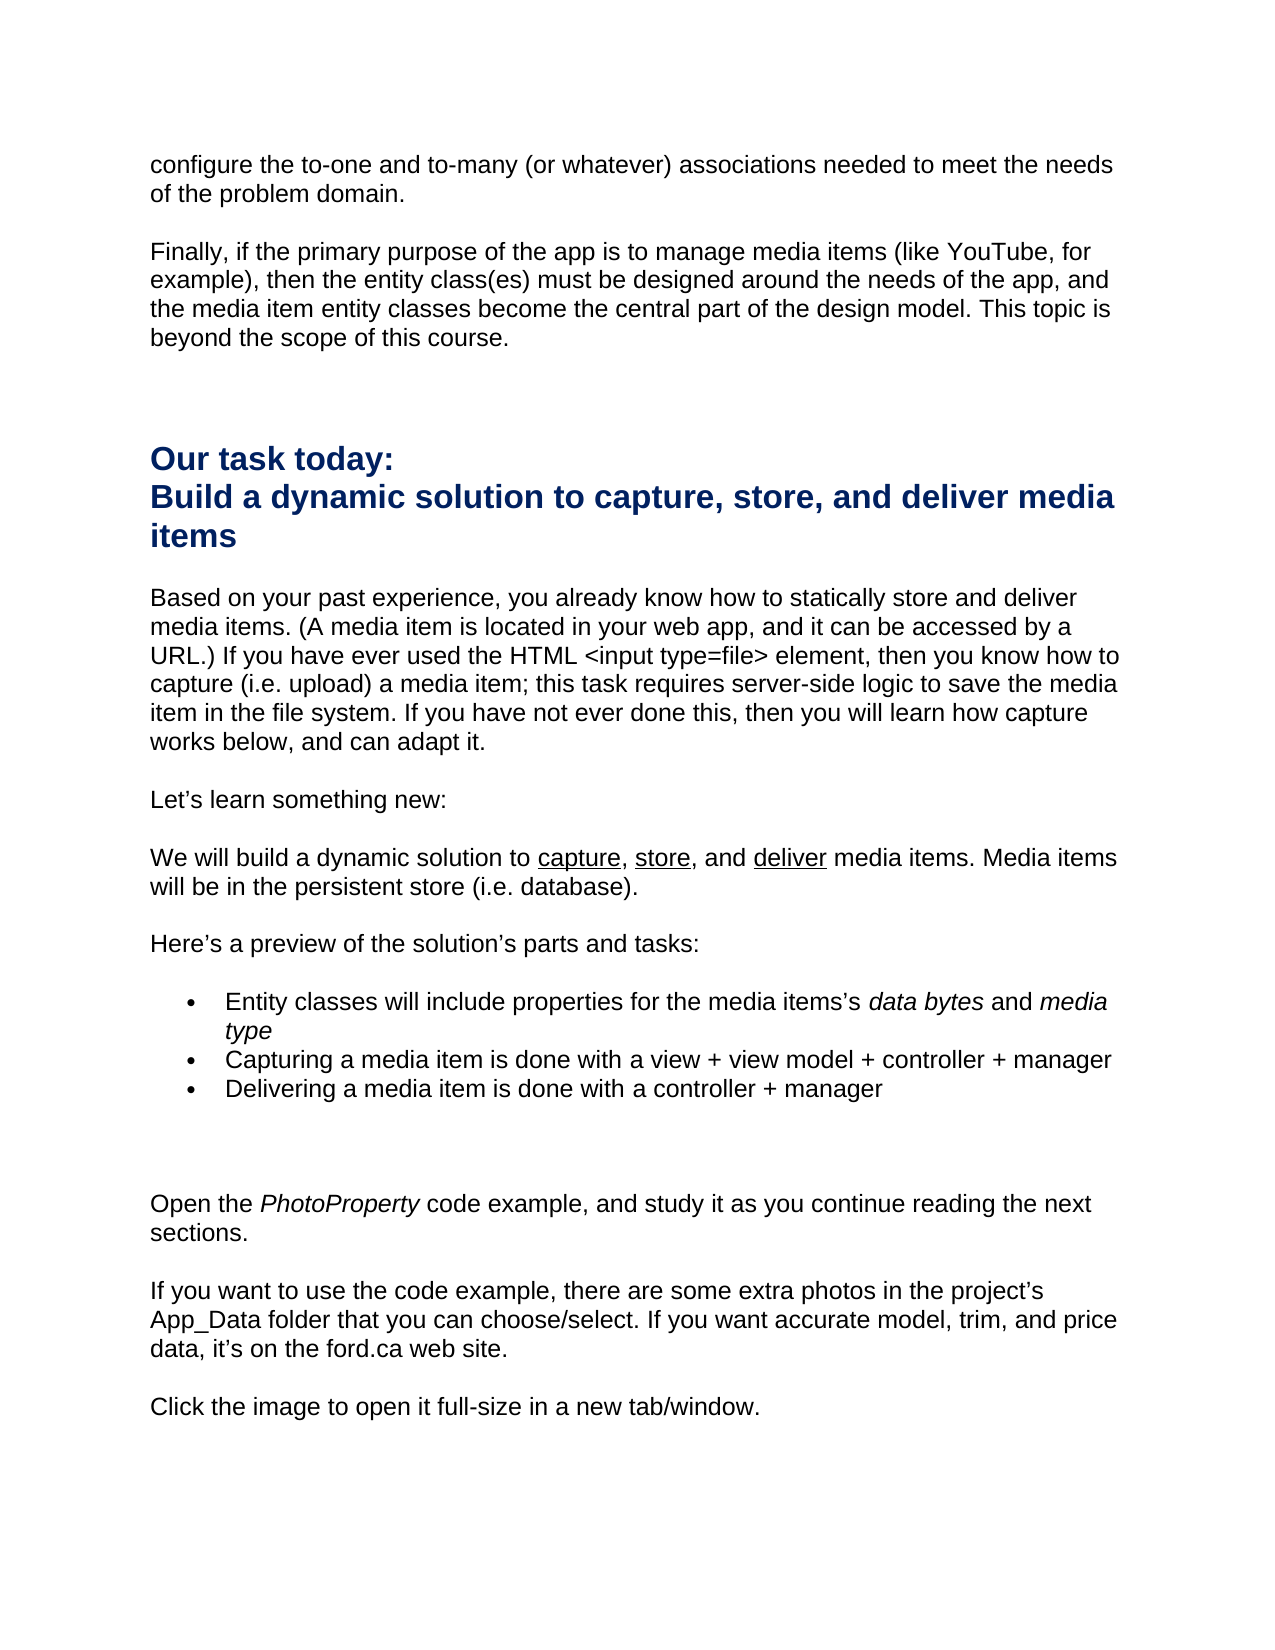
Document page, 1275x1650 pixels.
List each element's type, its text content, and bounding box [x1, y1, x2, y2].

text Let’s learn something new: [150, 785, 1125, 814]
text If you want to use the code example, there are some extra photos in the project’s App_Data folder that you can choose/select. If you want accurate model, trim, and price data, it’s on the ford.ca web site. [150, 1276, 1125, 1362]
text Here’s a preview of the solution’s parts and tasks: [150, 929, 1125, 958]
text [150, 150, 1125, 207]
text Click the image to open it full-size in a new tab/window. [150, 1392, 1125, 1420]
text Based on your past experience, you already know how to statically store and deliver media items. (A media item is located in your web app, and it can be accessed by a URL.) If you have ever used the HTML <input type=file> element, then you know how to capture (i.e. upload) a media item; this task requires server-side logic to save the media item in the file system. If you have not ever done this, then you will learn how capture works below, and can adapt it. [150, 583, 1125, 756]
text We will build a dynamic solution to capture, store, and deliver media items. Media items will be in the persistent store (i.e. database). [150, 843, 1125, 900]
text Finally, if the primary purpose of the app is to manage media items (like YouTube, for example), then the entity class(es) must be designed around the needs of the app, and the media item entity classes become the central part of the design model. This topic is beyond the scope of this course. [150, 237, 1125, 352]
list Delivering a media item is done with a controller + manager [187, 1074, 1125, 1102]
list Entity classes will include properties for the media items’s data bytes and media type [187, 987, 1125, 1045]
text Open the PhotoProperty code example, and study it as you continue reading the next sections. [150, 1189, 1125, 1247]
list Capturing a media item is done with a view + view model + controller + manager [187, 1045, 1125, 1074]
text Our task today: Build a dynamic solution to capture, store, and deliver media items [150, 439, 1125, 554]
